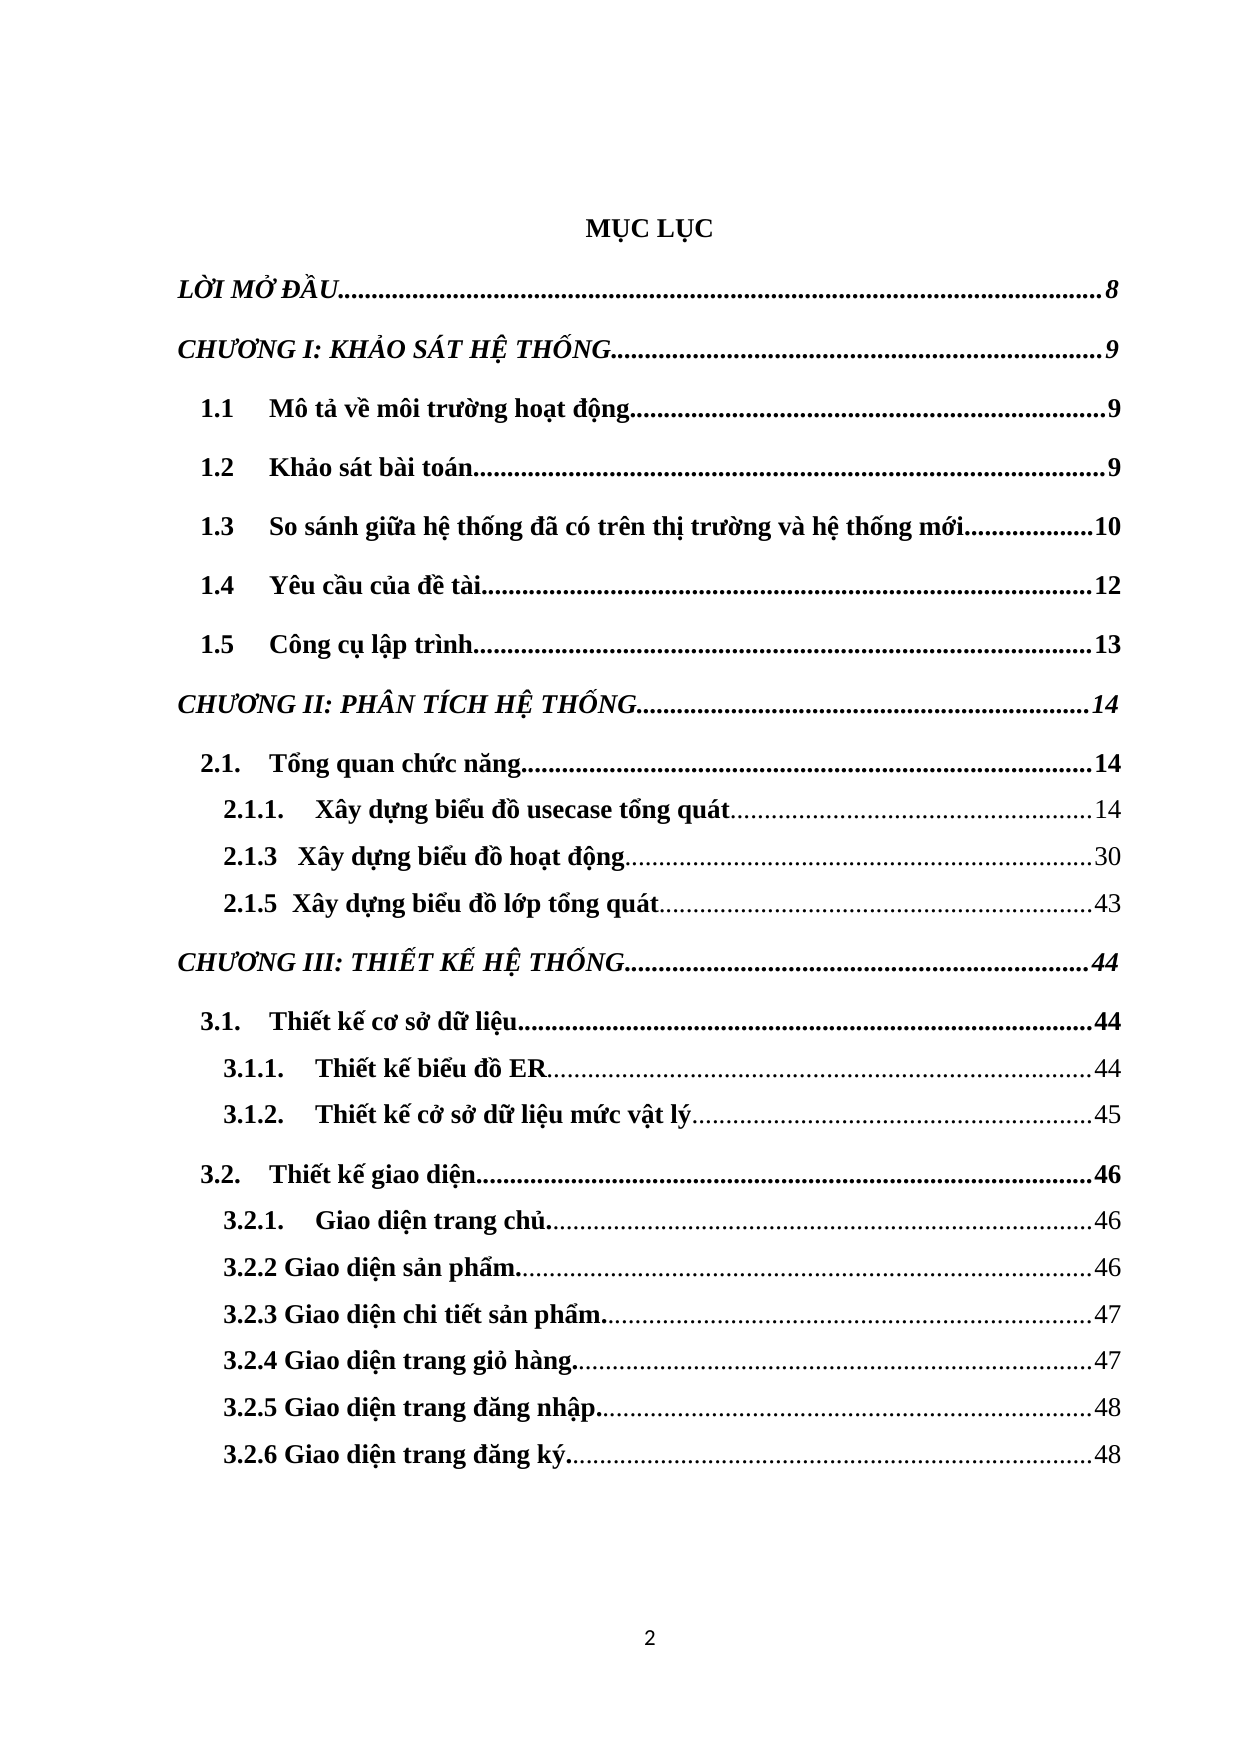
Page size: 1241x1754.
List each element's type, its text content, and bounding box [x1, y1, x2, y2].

text 1.4 Yêu cầu của đề tài 12 [200, 569, 1122, 601]
text 3.1.1. Thiết kế biểu đồ ER 44 [223, 1052, 1122, 1083]
text 2.1.5 Xây dựng biểu đồ lớp tổng quát 43 [223, 887, 1122, 918]
text 3.2.4 Giao diện trang giỏ hàng. 47 [223, 1344, 1122, 1376]
text 2.1.3 Xây dựng biểu đồ hoạt động 30 [223, 840, 1122, 871]
text 3.2.1. Giao diện trang chủ. 46 [223, 1204, 1122, 1236]
text 2.1. Tổng quan chức năng 14 [200, 747, 1122, 778]
text 1.5 Công cụ lập trình 13 [200, 629, 1122, 660]
text CHƯƠNG III: THIẾT KẾ HỆ THỐNG 44 [177, 946, 1122, 977]
text 1.3 So sánh giữa hệ thống đã có trên thị trường và hệ thống mới 10 [200, 510, 1122, 541]
text CHƯƠNG II: PHÂN TÍCH HỆ THỐNG 14 [177, 688, 1122, 719]
text 3.2.2 Giao diện sản phẩm. 46 [223, 1251, 1122, 1282]
text 3.1. Thiết kế cơ sở dữ liệu 44 [200, 1005, 1122, 1036]
text 3.2.3 Giao diện chi tiết sản phẩm. 47 [223, 1298, 1122, 1329]
text 3.1.2. Thiết kế cở sở dữ liệu mức vật lý 45 [223, 1099, 1122, 1130]
text 3.2.6 Giao diện trang đăng ký. 48 [223, 1438, 1122, 1469]
text 3.2. Thiết kế giao diện 46 [200, 1158, 1122, 1189]
text 3.2.5 Giao diện trang đăng nhập. 48 [223, 1391, 1122, 1422]
text 1.1 Mô tả về môi trường hoạt động 9 [200, 392, 1122, 423]
text 2.1.1. Xây dựng biểu đồ usecase tổng quát 14 [223, 794, 1122, 825]
text LỜI MỞ ĐẦU 8 [177, 274, 1122, 305]
text MỤC LỤC [177, 212, 1122, 243]
text CHƯƠNG I: KHẢO SÁT HỆ THỐNG 9 [177, 333, 1122, 364]
text 1.2 Khảo sát bài toán 9 [200, 451, 1122, 482]
